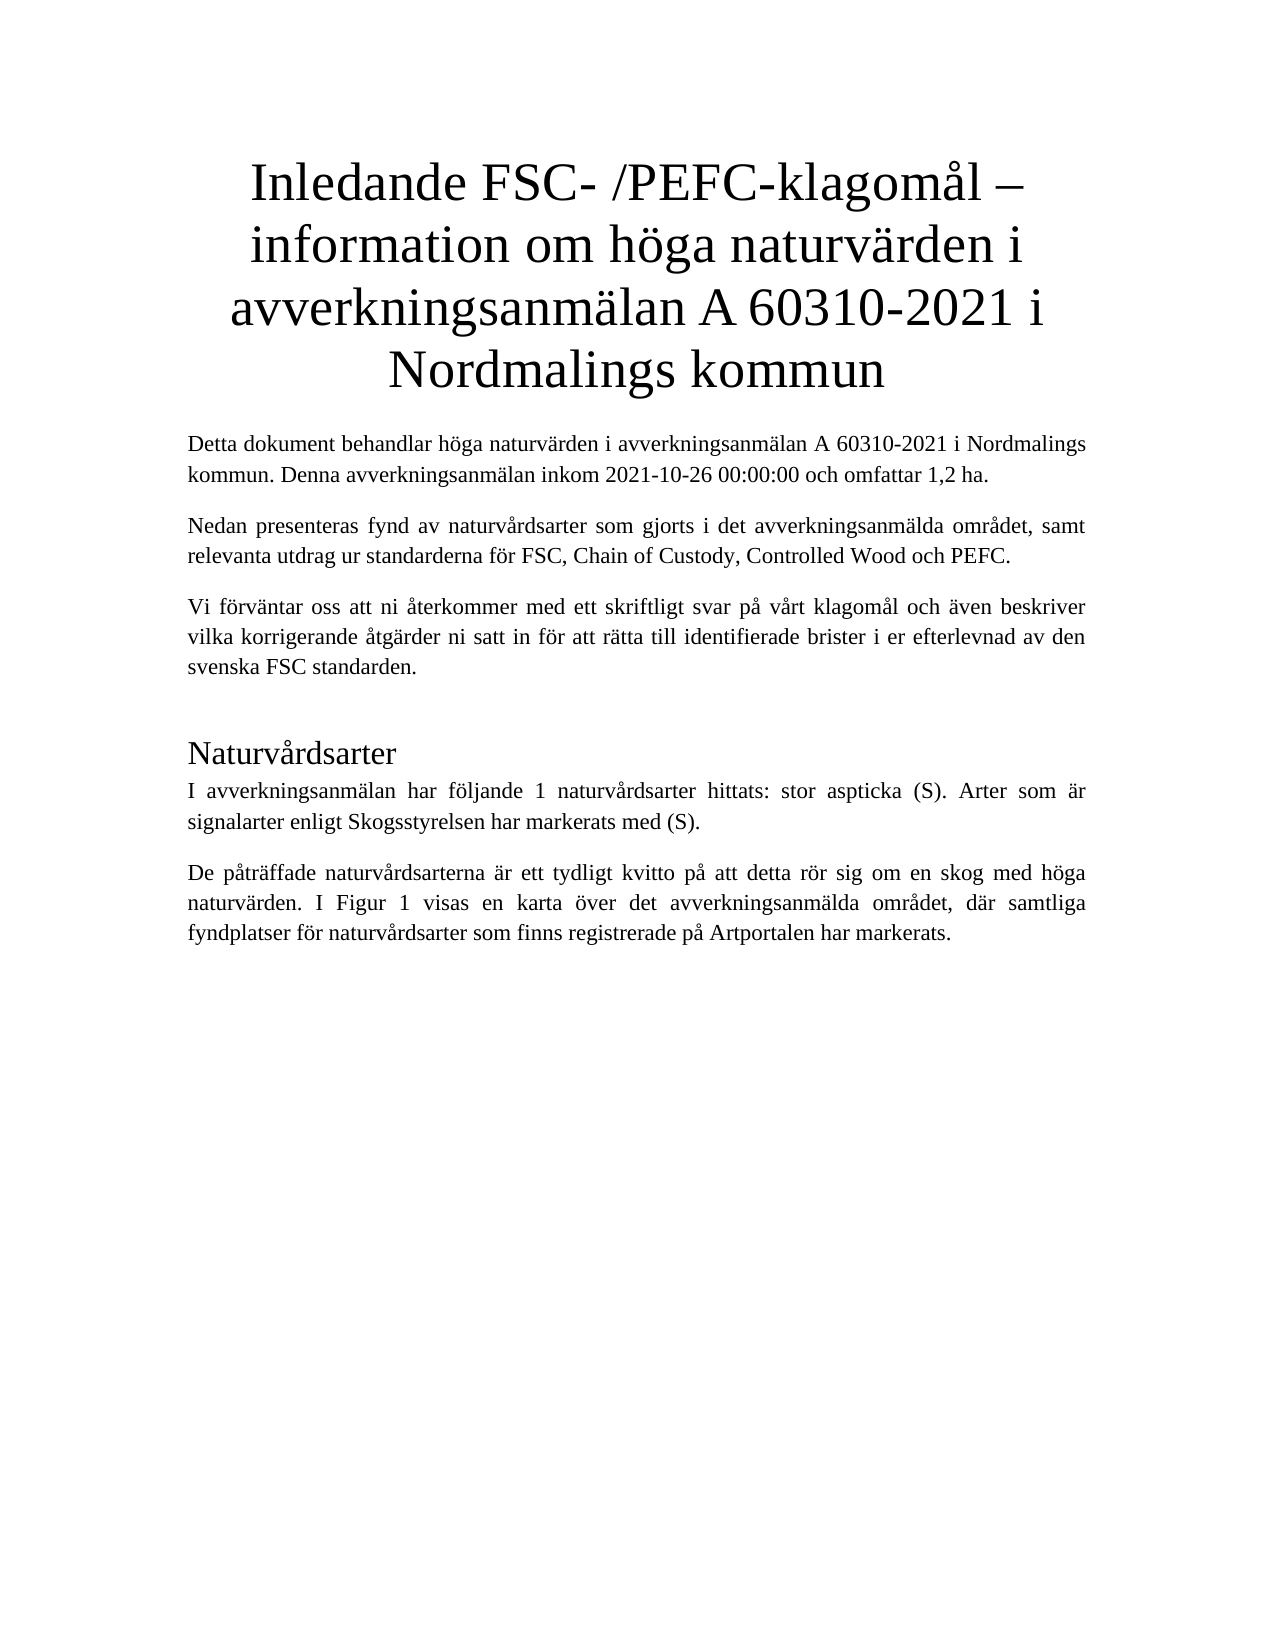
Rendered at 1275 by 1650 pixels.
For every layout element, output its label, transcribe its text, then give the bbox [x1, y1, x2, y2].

text Vi förväntar oss att ni återkommer med ett skriftligt svar på vårt klagomål och även beskriver vilka korrigerande åtgärder ni satt in för att rätta till identifierade brister i er efterlevnad av den svenska FSC standarden. [187, 593, 1087, 680]
text De påträffade naturvårdsarterna är ett tydligt kvitto på att detta rör sig om en skog med höga naturvärden. I Figur 1 visas en karta över det avverkningsanmälda området, där samtliga fyndplatser för naturvårdsarter som finns registrerade på Artportalen har markerats. [187, 859, 1087, 946]
text I avverkningsanmälan har följande 1 naturvårdsarter hittats: stor aspticka (S). Arter som är signalarter enligt Skogsstyrelsen har markerats med (S). [187, 778, 1087, 834]
text Detta dokument behandlar höga naturvärden i avverkningsanmälan A 60310-2021 i Nordmalings kommun. Denna avverkningsanmälan inkom 2021-10-26 00:00:00 och omfattar 1,2 ha. [187, 430, 1087, 487]
subtitle Naturvårdsarter [187, 733, 1087, 772]
title Inledande FSC- /PEFC-klagomål – information om höga naturvärden i avverkningsanmälan A 60310-2021 i Nordmalings kommun [187, 150, 1087, 399]
text Nedan presenteras fynd av naturvårdsarter som gjorts i det avverkningsanmälda området, samt relevanta utdrag ur standarderna för FSC, Chain of Custody, Controlled Wood och PEFC. [187, 512, 1087, 568]
